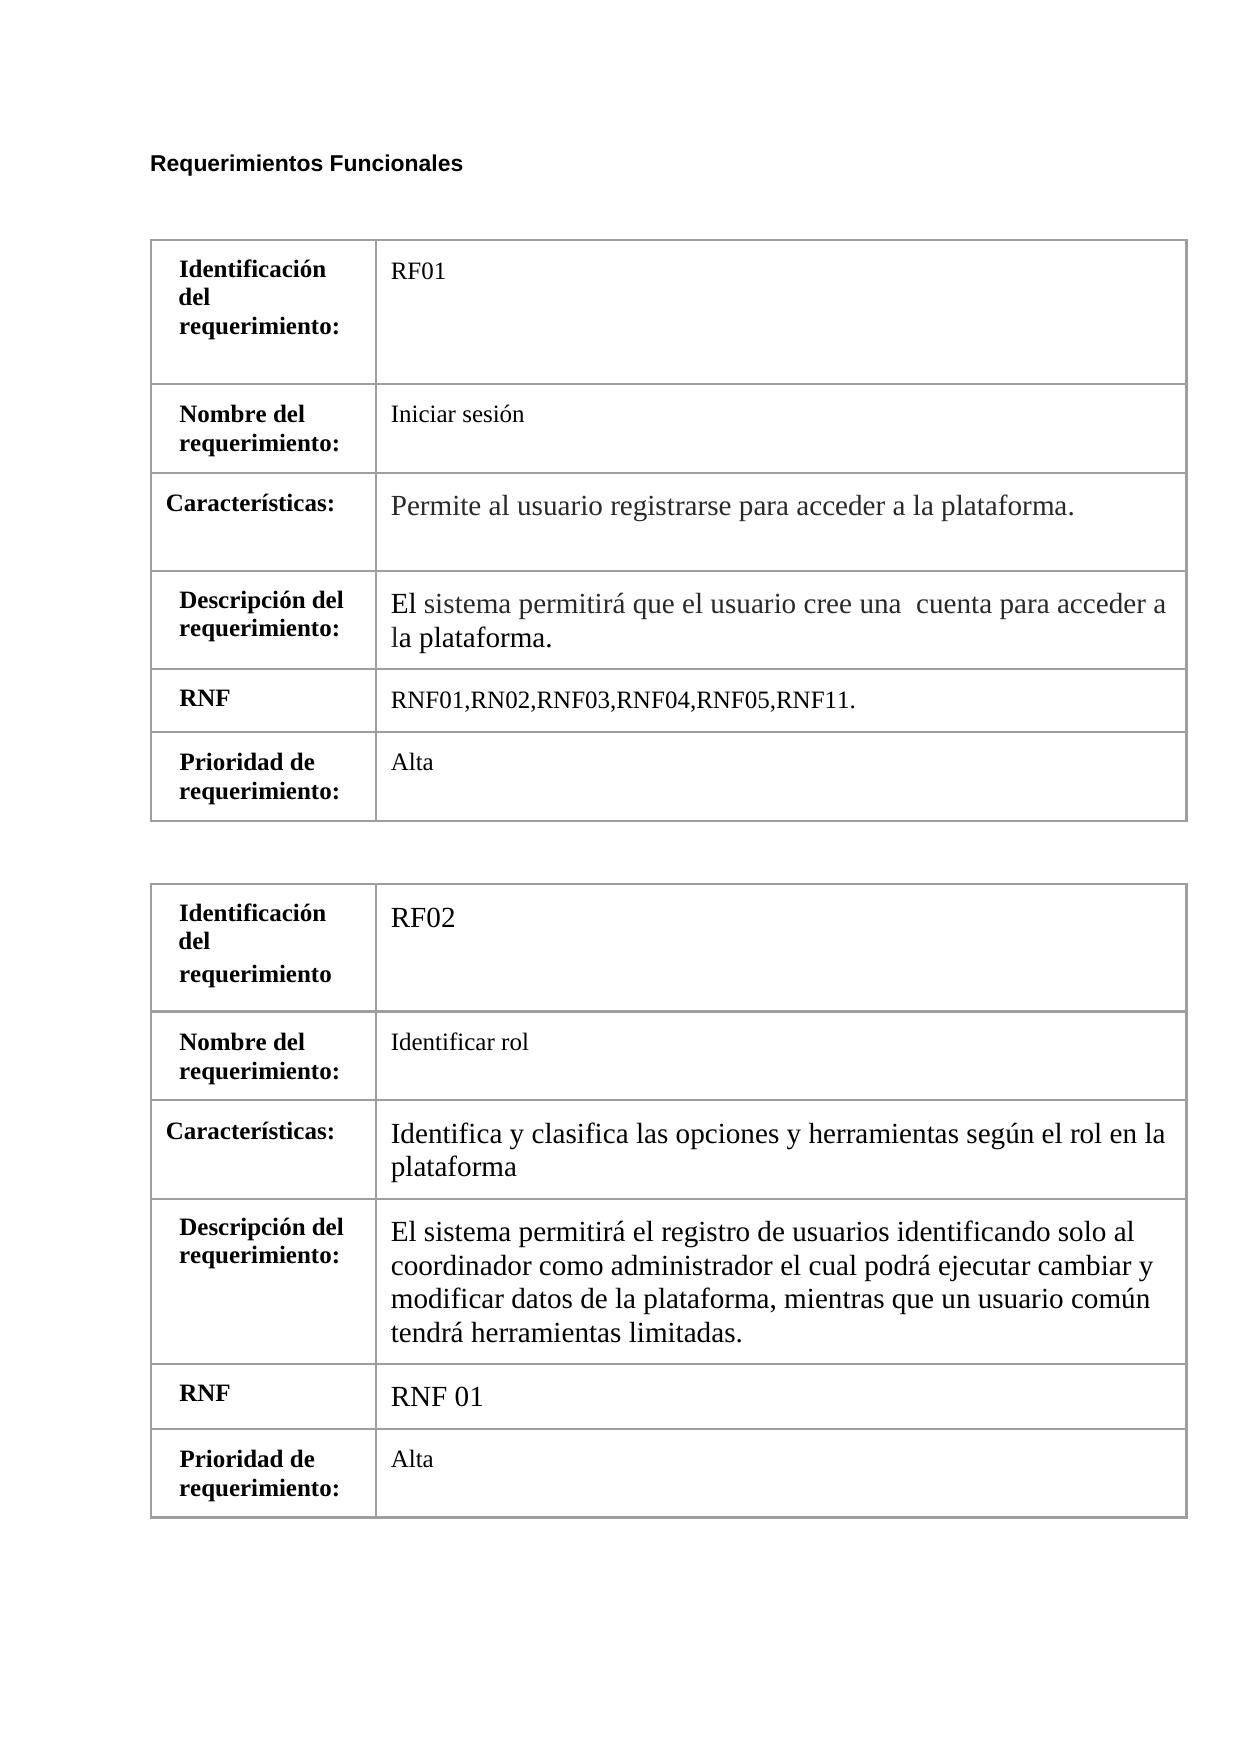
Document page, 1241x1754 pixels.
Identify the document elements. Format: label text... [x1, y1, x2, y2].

table_cell Alta [377, 733, 1185, 819]
table_cell RNF [152, 1365, 375, 1428]
table_cell Identificar rol [377, 1013, 1185, 1099]
table_cell Iniciar sesión [377, 385, 1185, 472]
table_cell Prioridad de requerimiento: [152, 733, 375, 819]
table_cell RNF [152, 670, 375, 731]
table_cell Descripción del requerimiento: [152, 1200, 375, 1363]
text Requerimientos Funcionales [150, 150, 1090, 176]
table_cell Descripción del requerimiento: [152, 572, 375, 668]
table_cell Alta [377, 1430, 1185, 1516]
table_cell El sistema permitirá que el usuario cree una cuenta para acceder a la plataforma. [377, 572, 1185, 668]
table_cell Nombre del requerimiento: [152, 1013, 375, 1099]
table_cell Características: [152, 474, 375, 570]
table_cell RNF01,RN02,RNF03,RNF04,RNF05,RNF11. [377, 670, 1185, 731]
table_cell El sistema permitirá el registro de usuarios identificando solo al coordinador como administrador el cual podrá ejecutar cambiar y modificar datos de la plataforma, mientras que un usuario común tendrá herramientas limitadas. [377, 1200, 1185, 1363]
table_cell Permite al usuario registrarse para acceder a la plataforma. [377, 474, 1185, 570]
table_header Identificación del requerimiento: [152, 241, 375, 383]
table_cell Características: [152, 1101, 375, 1197]
table_header Identificación del requerimiento: [152, 885, 375, 1010]
table_header RF02 [377, 885, 1185, 1010]
table_cell Nombre del requerimiento: [152, 385, 375, 472]
table_cell Prioridad de requerimiento: [152, 1430, 375, 1516]
table_header RF01 [377, 241, 1185, 383]
table_cell Identifica y clasifica las opciones y herramientas según el rol en la plataforma [377, 1101, 1185, 1197]
table_cell RNF 01 [377, 1365, 1185, 1428]
